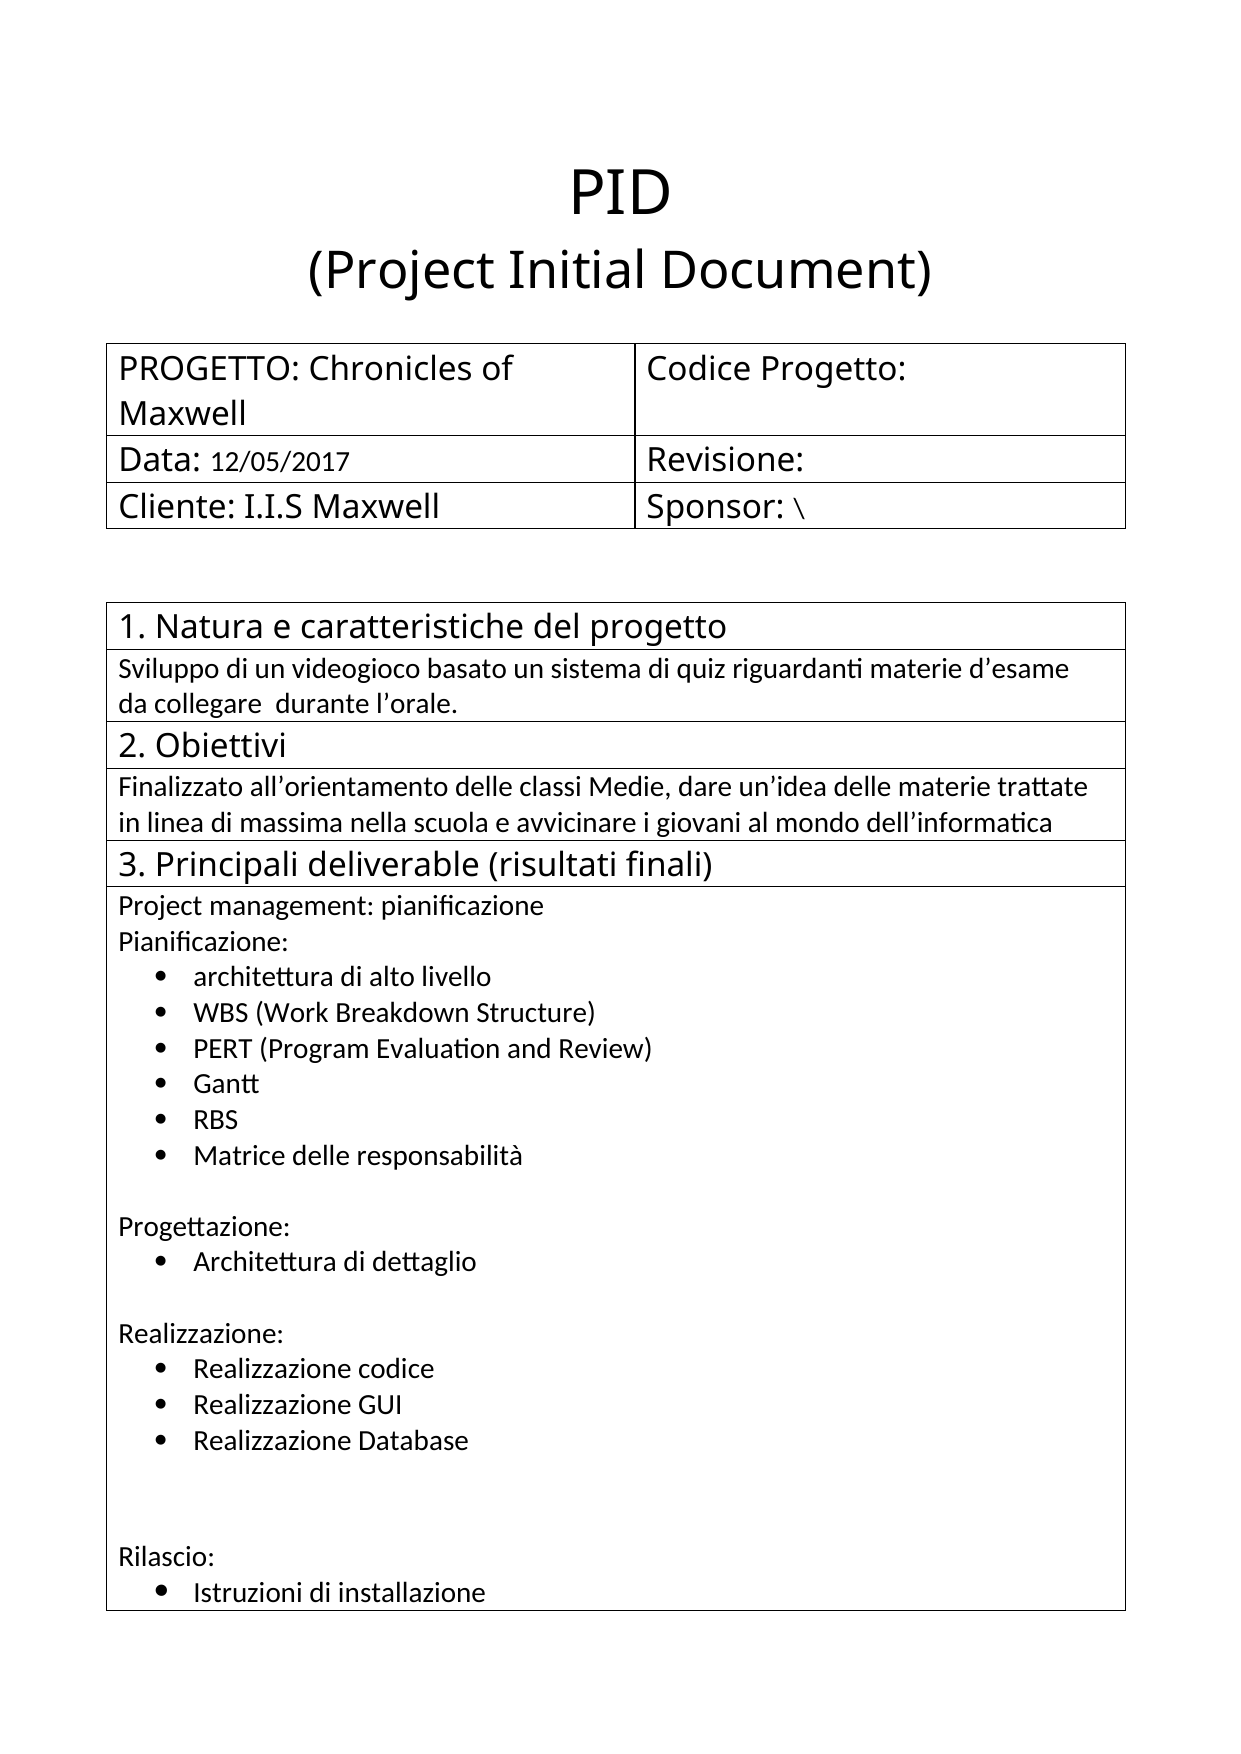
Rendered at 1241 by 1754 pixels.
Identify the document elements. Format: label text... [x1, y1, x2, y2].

table_header 1. Natura e caratteristiche del progetto [107, 603, 1125, 649]
table_cell Cliente: I.I.S Maxwell [107, 483, 634, 528]
table_cell Sponsor: \ [636, 483, 1125, 528]
text (Project Initial Document) [118, 233, 1122, 304]
table_cell 2. Obiettivi [107, 722, 1125, 767]
table_cell 3. Principali deliverable (risultati finali) [107, 841, 1125, 886]
table_cell Revisione: [636, 436, 1125, 482]
text PID [118, 148, 1122, 233]
table_header Codice Progetto: [636, 344, 1125, 435]
table_cell Sviluppo di un videogioco basato un sistema di quiz riguardanti materie d’esame da collegare durante l’orale. [107, 650, 1125, 721]
table_header PROGETTO: Chronicles of Maxwell [107, 344, 634, 435]
table_cell Finalizzato all’orientamento delle classi Medie, dare un’idea delle materie trattate in linea di massima nella scuola e avvicinare i giovani al mondo dell’informatica [107, 769, 1125, 840]
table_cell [107, 887, 1125, 1609]
table_cell Data: 12/05/2017 [107, 436, 634, 482]
